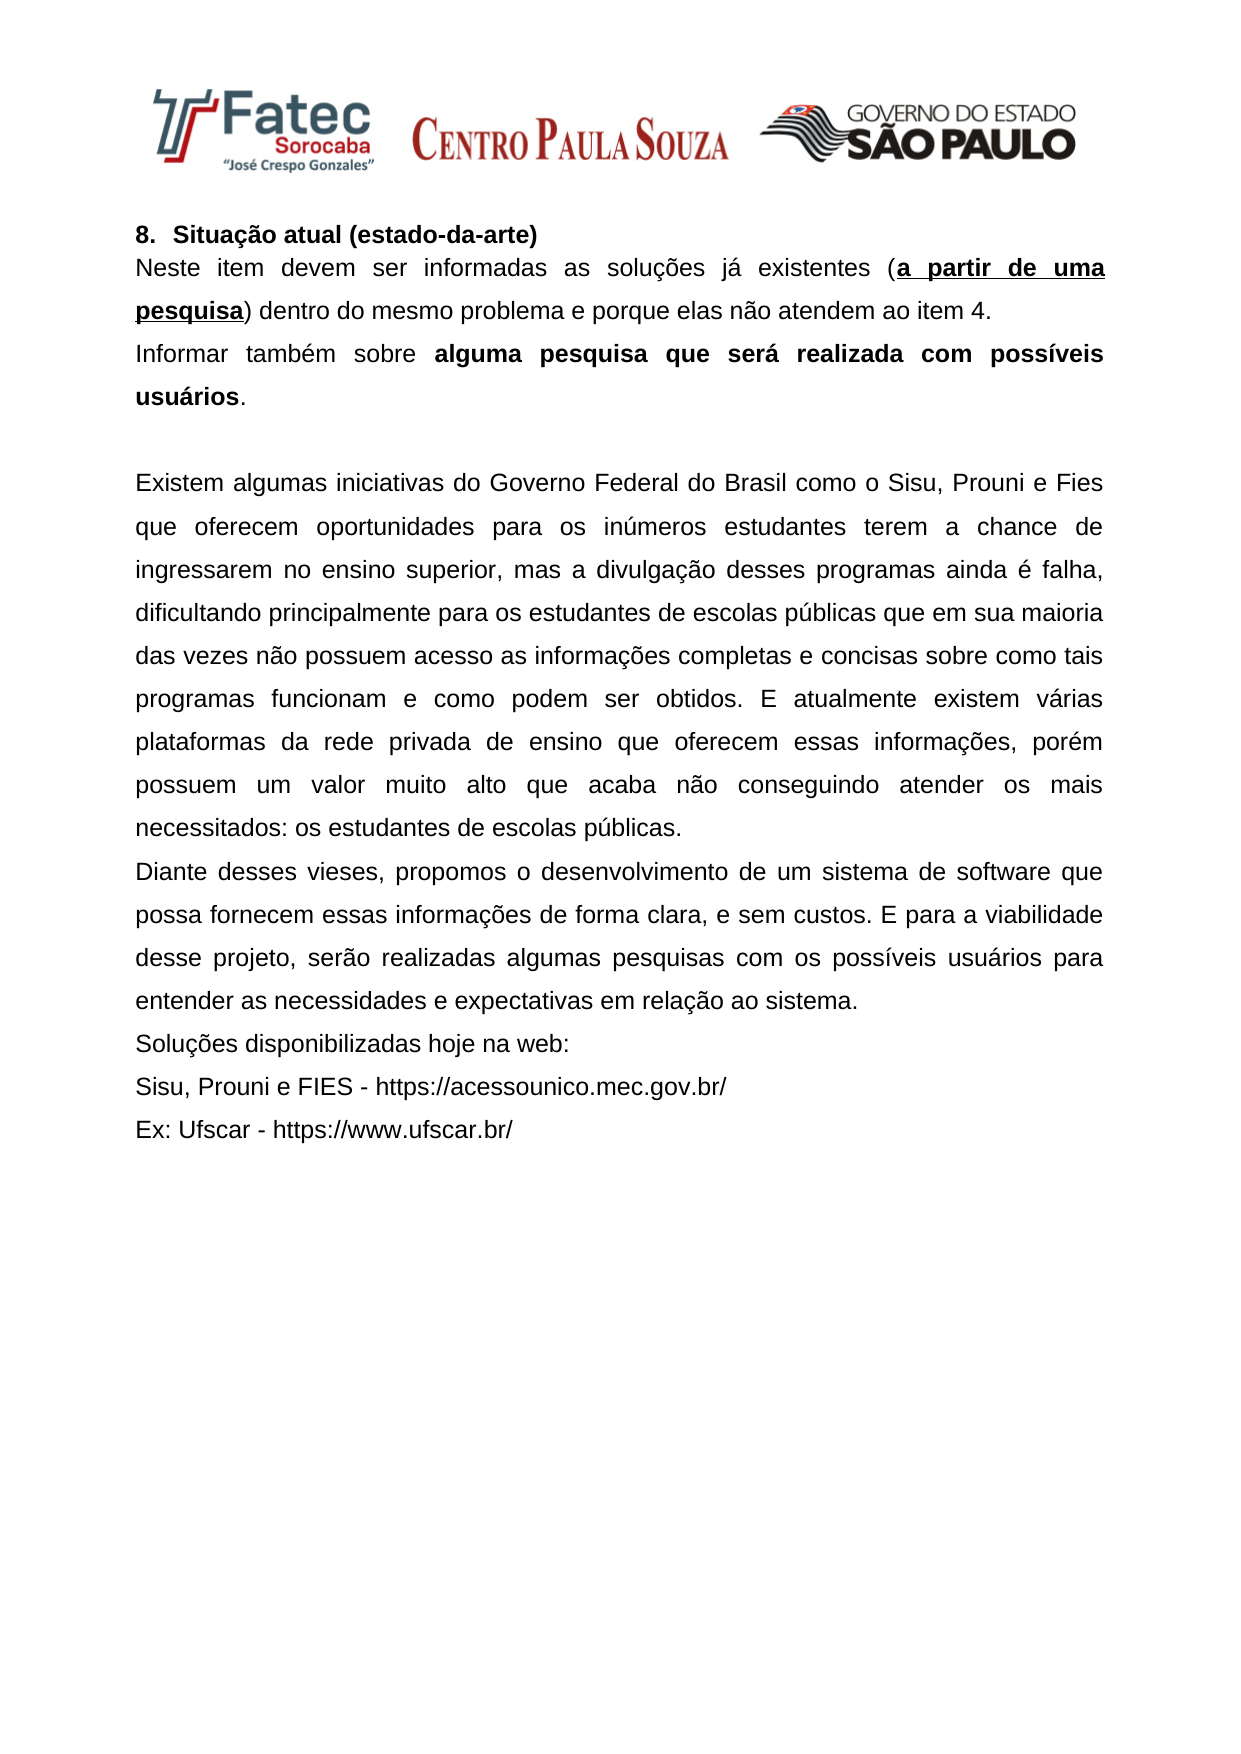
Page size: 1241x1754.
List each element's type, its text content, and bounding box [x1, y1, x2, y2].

text Neste item devem ser informadas as soluções já existentes (a partir de uma pesquisa) dentro do mesmo problema e porque elas não atendem ao item 4. [135, 253, 1105, 325]
text Informar também sobre alguma pesquisa que será realizada com possíveis usuários. [135, 339, 1105, 411]
text Soluções disponibilizadas hoje na web: [135, 1029, 1105, 1058]
text Ex: Ufscar - https://www.ufscar.br/ [135, 1115, 1105, 1144]
list Situação atual (estado-da-arte) [135, 220, 1105, 248]
text Existem algumas iniciativas do Governo Federal do Brasil como o Sisu, Prouni e Fies que oferecem oportunidades para os inúmeros estudantes terem a chance de ingressarem no ensino superior, mas a divulgação desses programas ainda é falha, dificultando principalmente para os estudantes de escolas públicas que em sua maioria das vezes não possuem acesso as informações completas e concisas sobre como tais programas funcionam e como podem ser obtidos. E atualmente existem várias plataformas da rede privada de ensino que oferecem essas informações, porém possuem um valor muito alto que acaba não conseguindo atender os mais necessitados: os estudantes de escolas públicas. [135, 468, 1105, 842]
picture [135, 73, 1079, 191]
text Diante desses vieses, propomos o desenvolvimento de um sistema de software que possa fornecem essas informações de forma clara, e sem custos. E para a viabilidade desse projeto, serão realizadas algumas pesquisas com os possíveis usuários para entender as necessidades e expectativas em relação ao sistema. [135, 857, 1105, 1015]
text Sisu, Prouni e FIES - https://acessounico.mec.gov.br/ [135, 1072, 1105, 1101]
